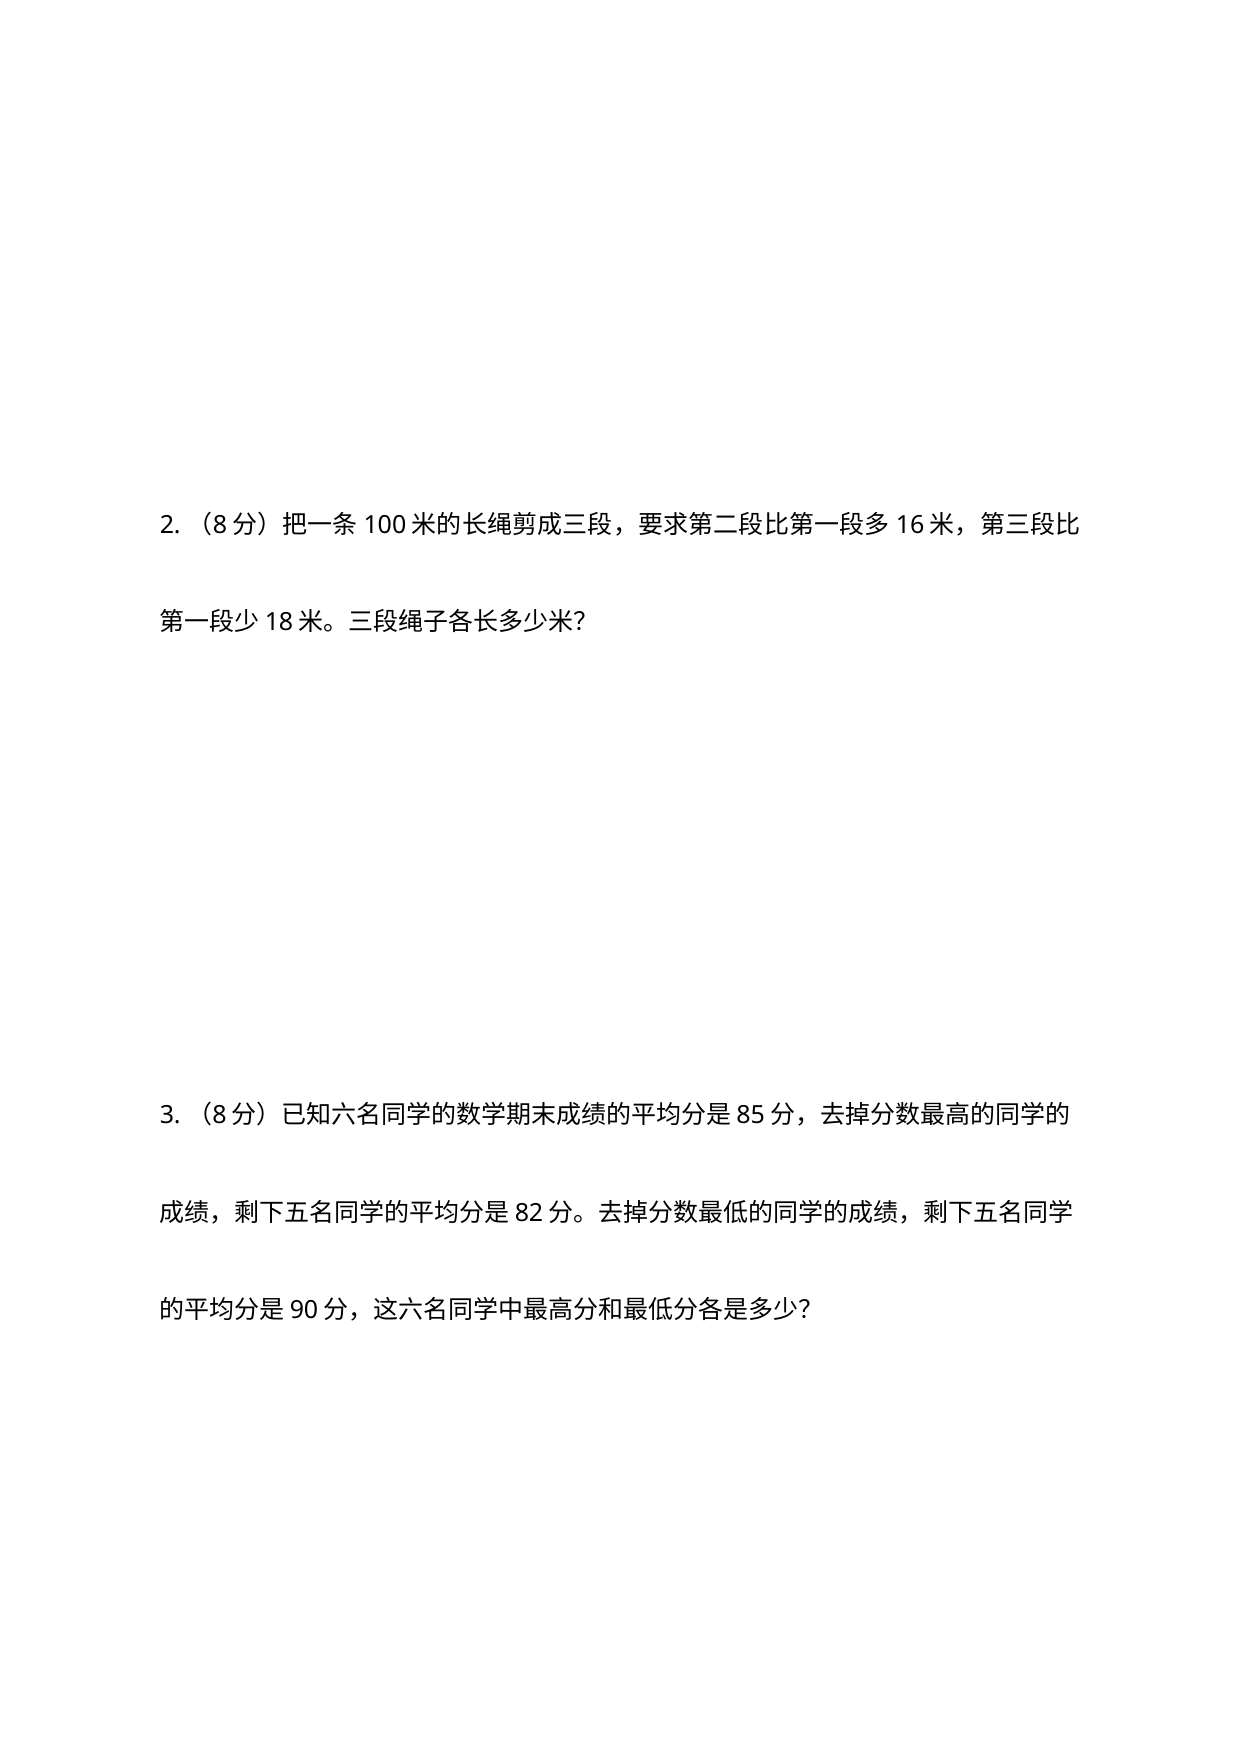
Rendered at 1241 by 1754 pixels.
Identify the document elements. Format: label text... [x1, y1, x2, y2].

text 3. （8分）已知六名同学的数学期末成绩的平均分是85分，去掉分数最高的同学的成绩，剩下五名同学的平均分是82分。去掉分数最低的同学的成绩，剩下五名同学的平均分是90分，这六名同学中最高分和最低分各是多少？ [159, 1080, 1081, 1340]
text 2. （8分）把一条100米的长绳剪成三段，要求第二段比第一段多16米，第三段比第一段少18米。三段绳子各长多少米？ [159, 490, 1081, 652]
